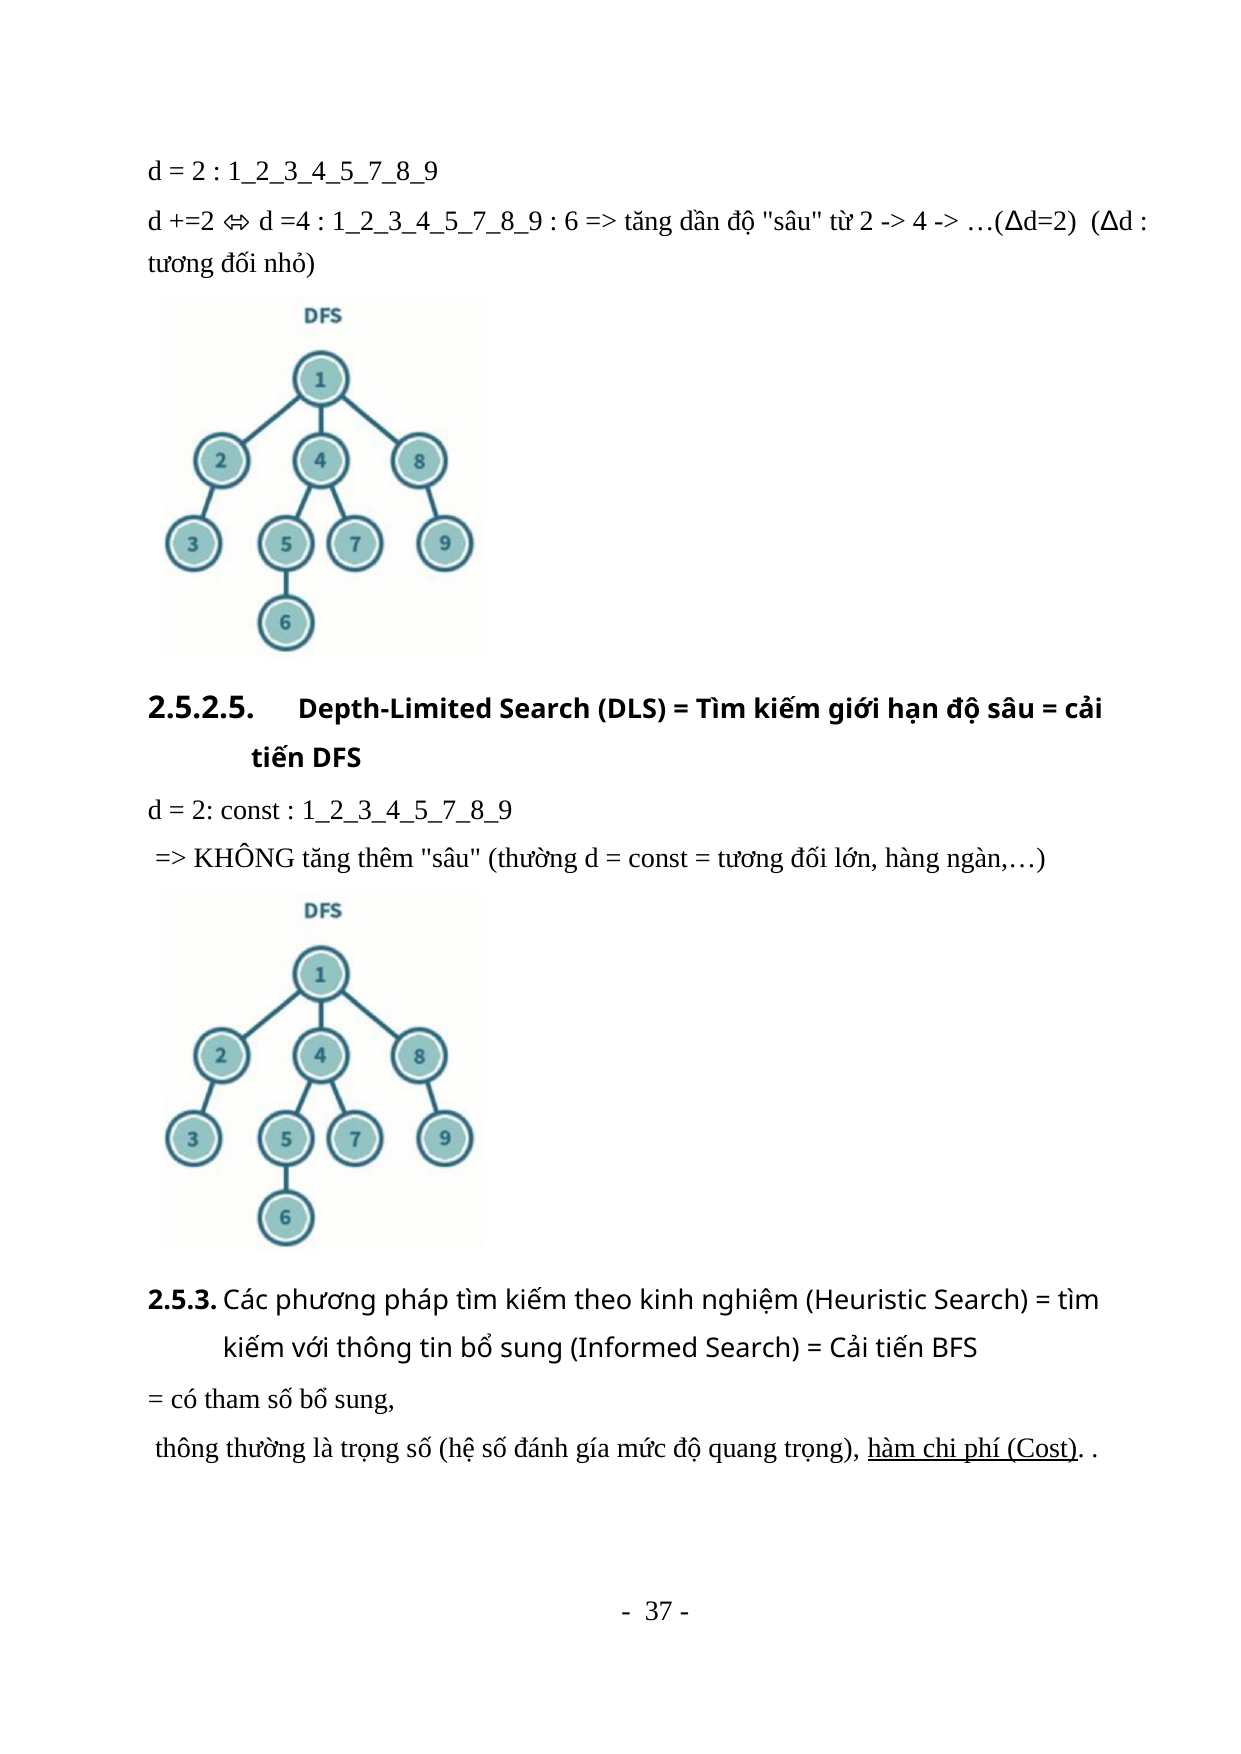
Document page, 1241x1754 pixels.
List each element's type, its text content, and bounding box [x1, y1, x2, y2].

text d = 2 : 1_2_3_4_5_7_8_9 [148, 154, 1162, 186]
text = có tham số bổ sung, [148, 1382, 1162, 1415]
text d = 2: const : 1_2_3_4_5_7_8_9 [148, 793, 1162, 825]
list Depth-Limited Search (DLS) = Tìm kiếm giới hạn độ sâu = cải tiến DFS [148, 685, 1162, 776]
subtitle Các phương pháp tìm kiếm theo kinh nghiệm (Heuristic Search) = tìm kiếm với thông tin bổ sung (Informed Search) = Cải tiến BFS [148, 1280, 1162, 1365]
picture [147, 294, 503, 670]
text thông thường là trọng số (hệ số đánh gía mức độ quang trọng), hàm chi phí (Cost). . [148, 1431, 1162, 1463]
text d +=2 ⬄ d =4 : 1_2_3_4_5_7_8_9 : 6 => tăng dần độ "sâu" từ 2 -> 4 -> …(Δd=2) (Δd : tương đối nhỏ) [148, 202, 1162, 278]
picture [147, 889, 503, 1265]
text => KHÔNG tăng thêm "sâu" (thường d = const = tương đối lớn, hàng ngàn,…) [148, 841, 1162, 874]
